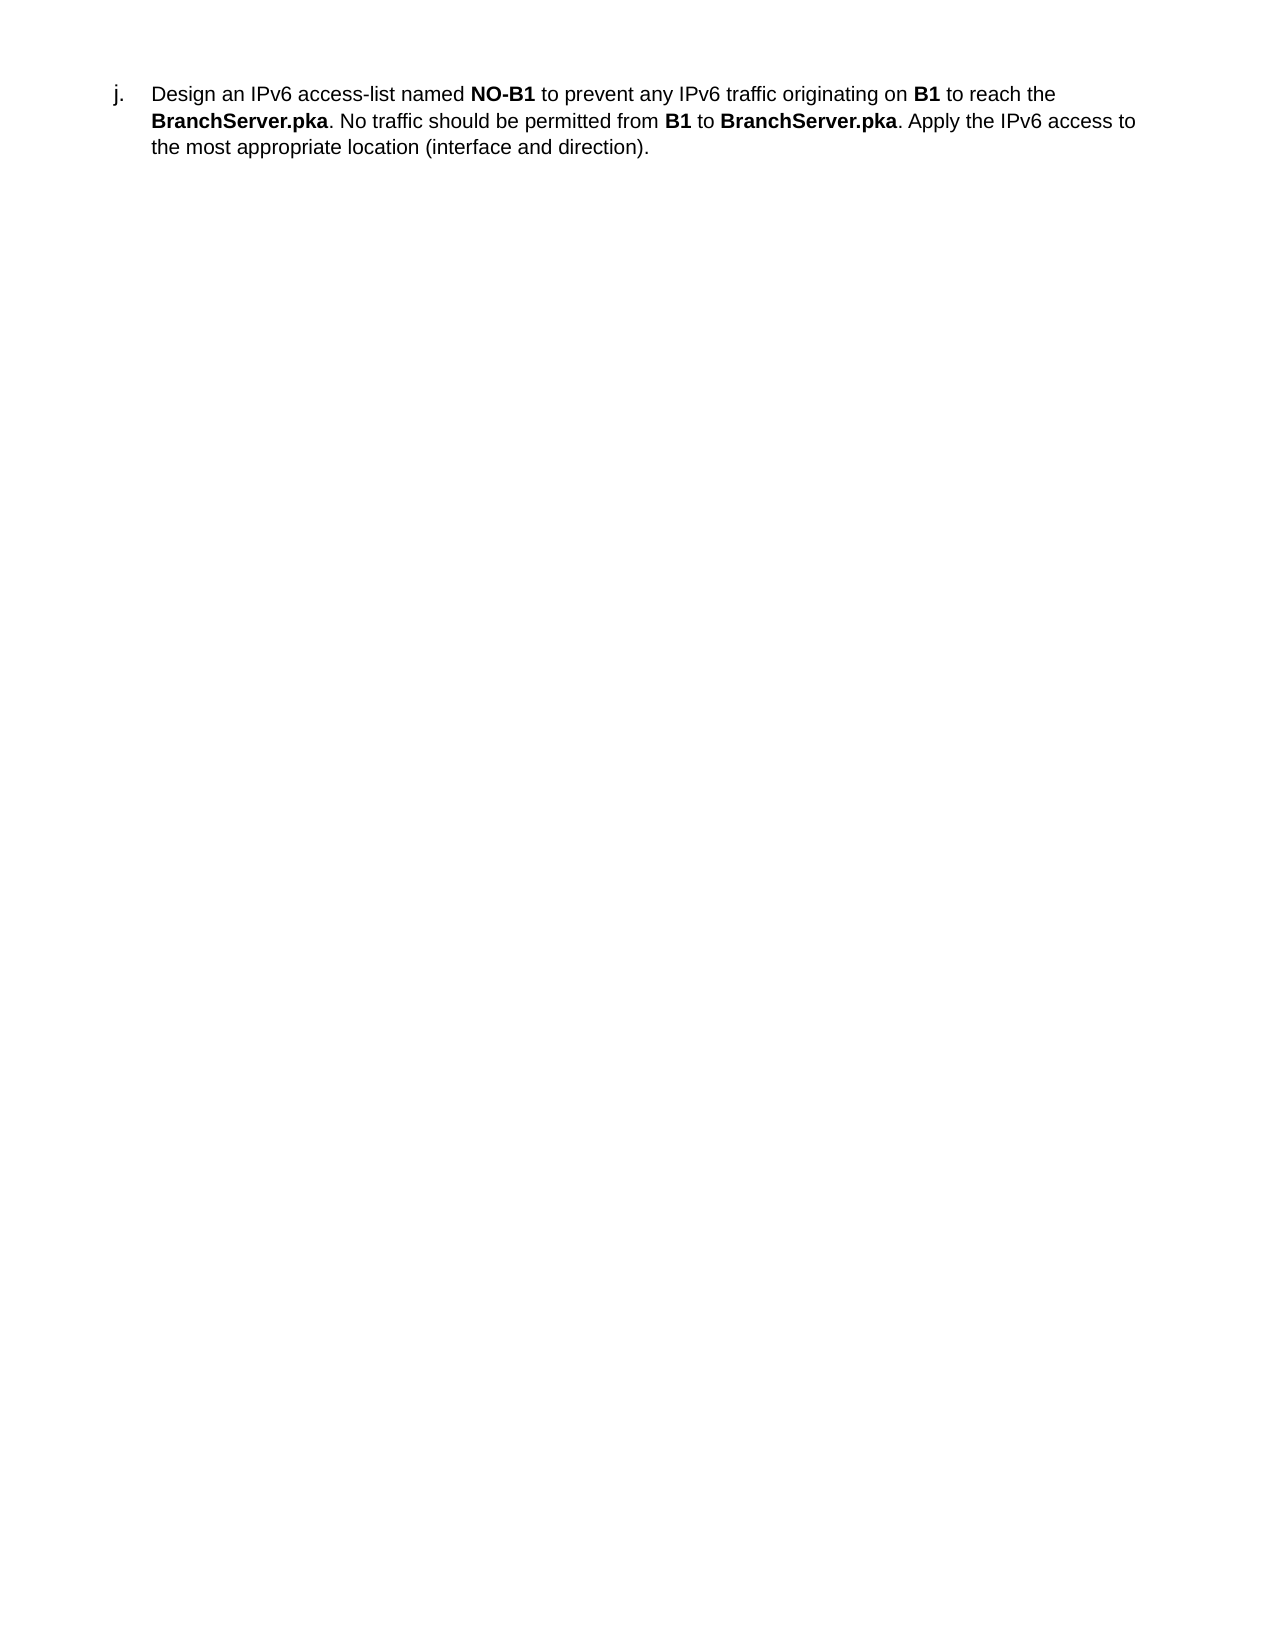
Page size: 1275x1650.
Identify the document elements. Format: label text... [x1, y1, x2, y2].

list Design an IPv6 access-list named NO-B1 to prevent any IPv6 traffic originating on B1 to reach the BranchServer.pka. No traffic should be permitted from B1 to BranchServer.pka. Apply the IPv6 access to the most appropriate location (interface and direction). [113, 80, 1149, 159]
